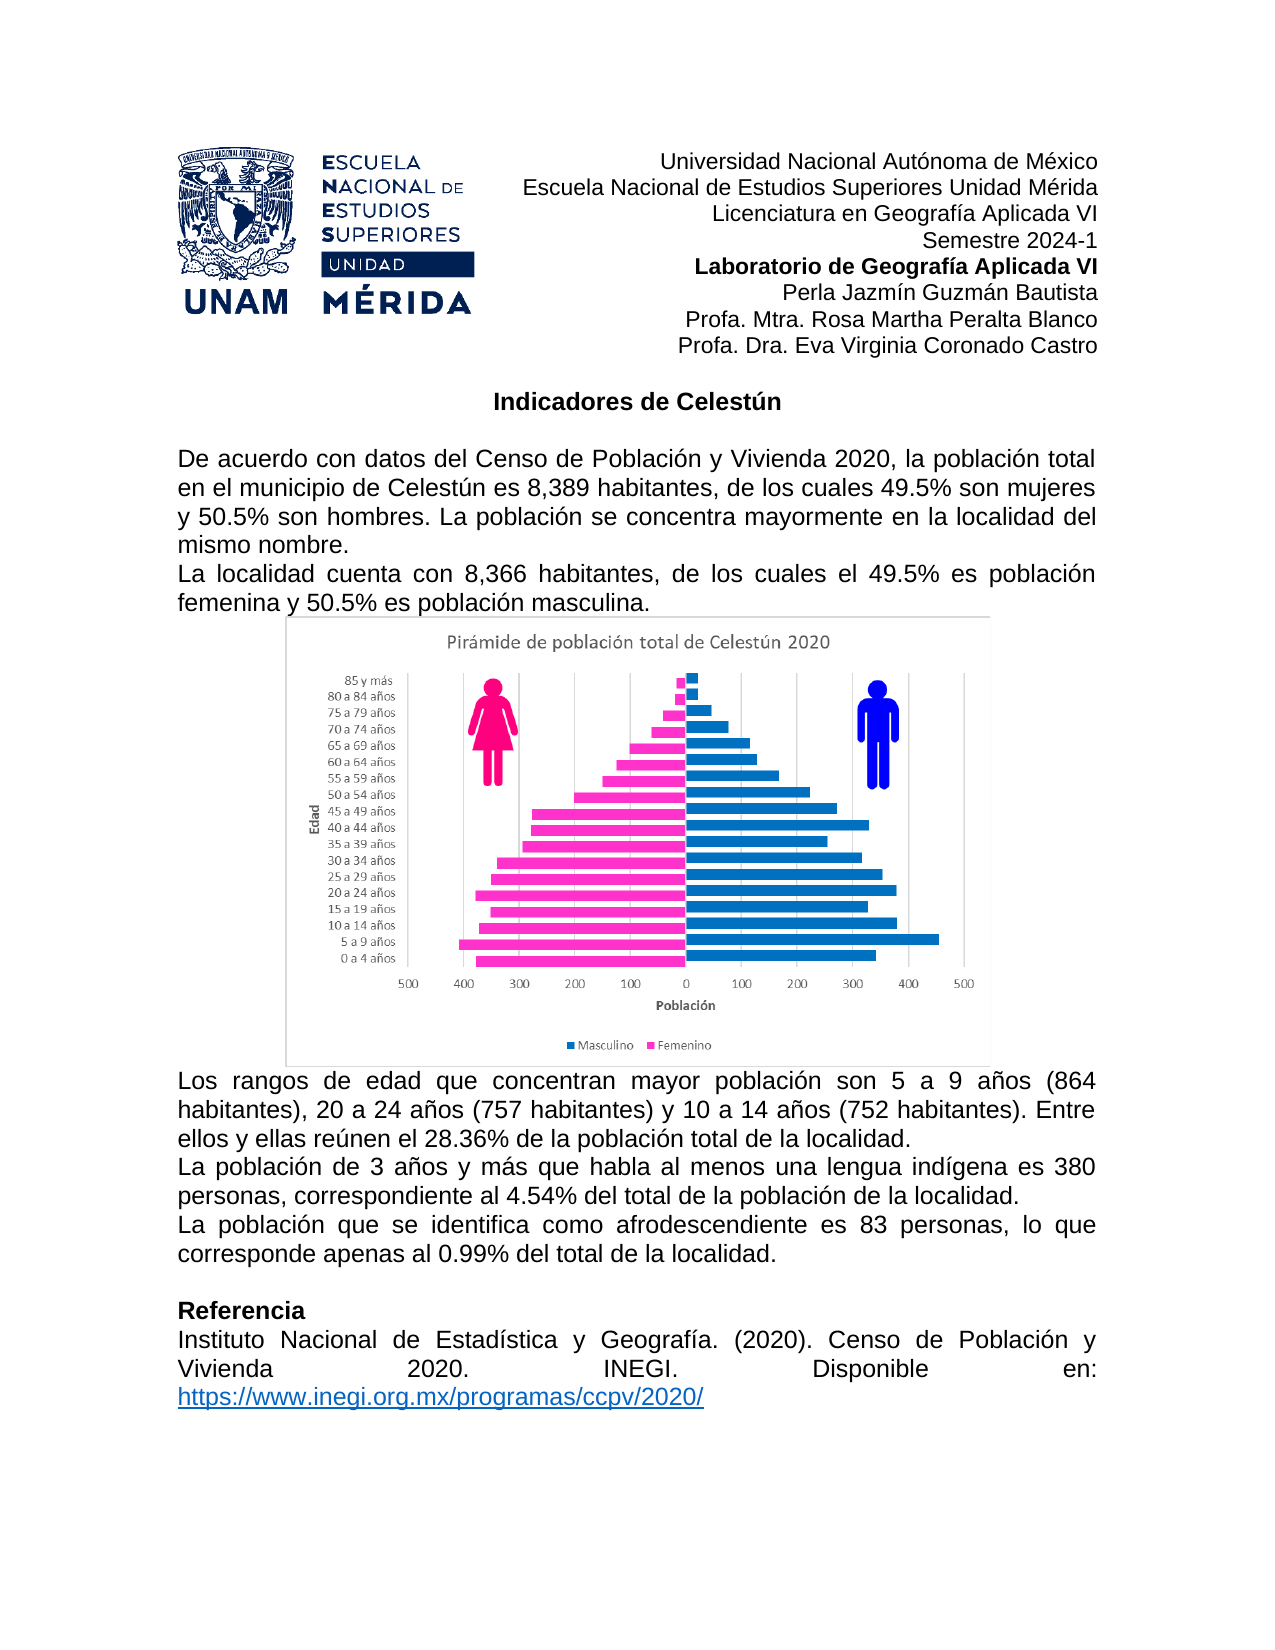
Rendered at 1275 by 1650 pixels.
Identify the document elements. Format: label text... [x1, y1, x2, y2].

text La localidad cuenta con 8,366 habitantes, de los cuales el 49.5% es población femenina y 50.5% es población masculina. [177, 559, 1098, 616]
text Instituto Nacional de Estadística y Geografía. (2020). Censo de Población y Vivienda 2020. INEGI. Disponible en: https://www.inegi.org.mx/programas/ccpv/2020/ [177, 1325, 1098, 1411]
text Profa. Dra. Eva Virginia Coronado Castro [177, 332, 1098, 358]
picture [177, 147, 475, 322]
text De acuerdo con datos del Censo de Población y Vivienda 2020, la población total en el municipio de Celestún es 8,389 habitantes, de los cuales 49.5% son mujeres y 50.5% son hombres. La población se concentra mayormente en la localidad del mismo nombre. [177, 444, 1098, 559]
text La población que se identifica como afrodescendiente es 83 personas, lo que corresponde apenas al 0.99% del total de la localidad. [177, 1210, 1098, 1267]
text Laboratorio de Geografía Aplicada VI [475, 253, 1098, 279]
text Universidad Nacional Autónoma de México [475, 148, 1098, 174]
text La población de 3 años y más que habla al menos una lengua indígena es 380 personas, correspondiente al 4.54% del total de la población de la localidad. [177, 1152, 1098, 1210]
picture [285, 616, 990, 1067]
text Perla Jazmín Guzmán Bautista [475, 279, 1098, 306]
text Los rangos de edad que concentran mayor población son 5 a 9 años (864 habitantes), 20 a 24 años (757 habitantes) y 10 a 14 años (752 habitantes). Entre ellos y ellas reúnen el 28.36% de la población total de la localidad. [177, 1066, 1098, 1152]
text Profa. Mtra. Rosa Martha Peralta Blanco [177, 306, 1098, 332]
text Escuela Nacional de Estudios Superiores Unidad Mérida [475, 174, 1098, 200]
text Referencia [177, 1296, 1098, 1325]
text Semestre 2024-1 [475, 227, 1098, 253]
text Indicadores de Celestún [177, 386, 1098, 415]
text Licenciatura en Geografía Aplicada VI [475, 200, 1098, 227]
